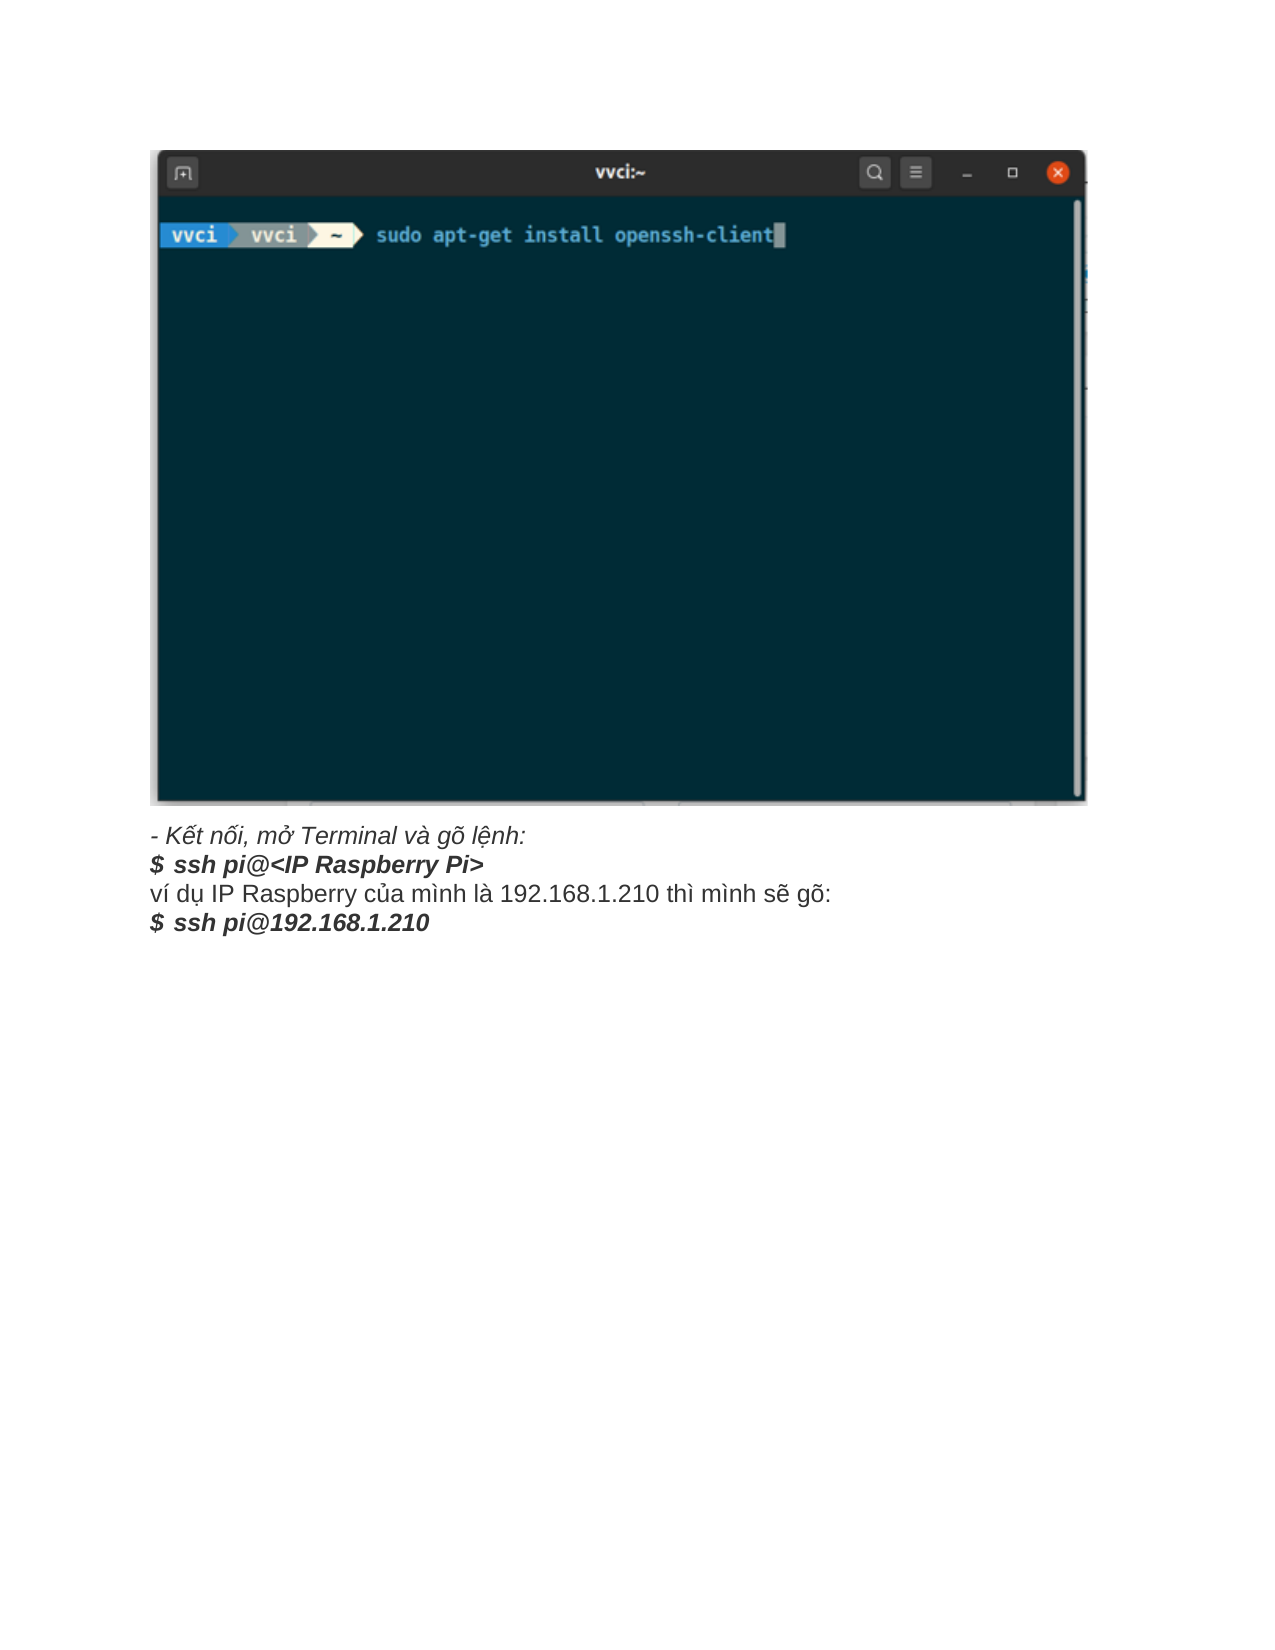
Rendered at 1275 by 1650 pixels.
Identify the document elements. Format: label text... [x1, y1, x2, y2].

text - Kết nối, mở Terminal và gõ lệnh: [150, 821, 1125, 850]
text ví dụ IP Raspberry của mình là 192.168.1.210 thì mình sẽ gõ: [150, 879, 1125, 908]
text $ ssh pi@192.168.1.210 [150, 908, 1125, 936]
picture [150, 150, 1088, 806]
text $ ssh pi@<IP Raspberry Pi> [150, 850, 1125, 879]
